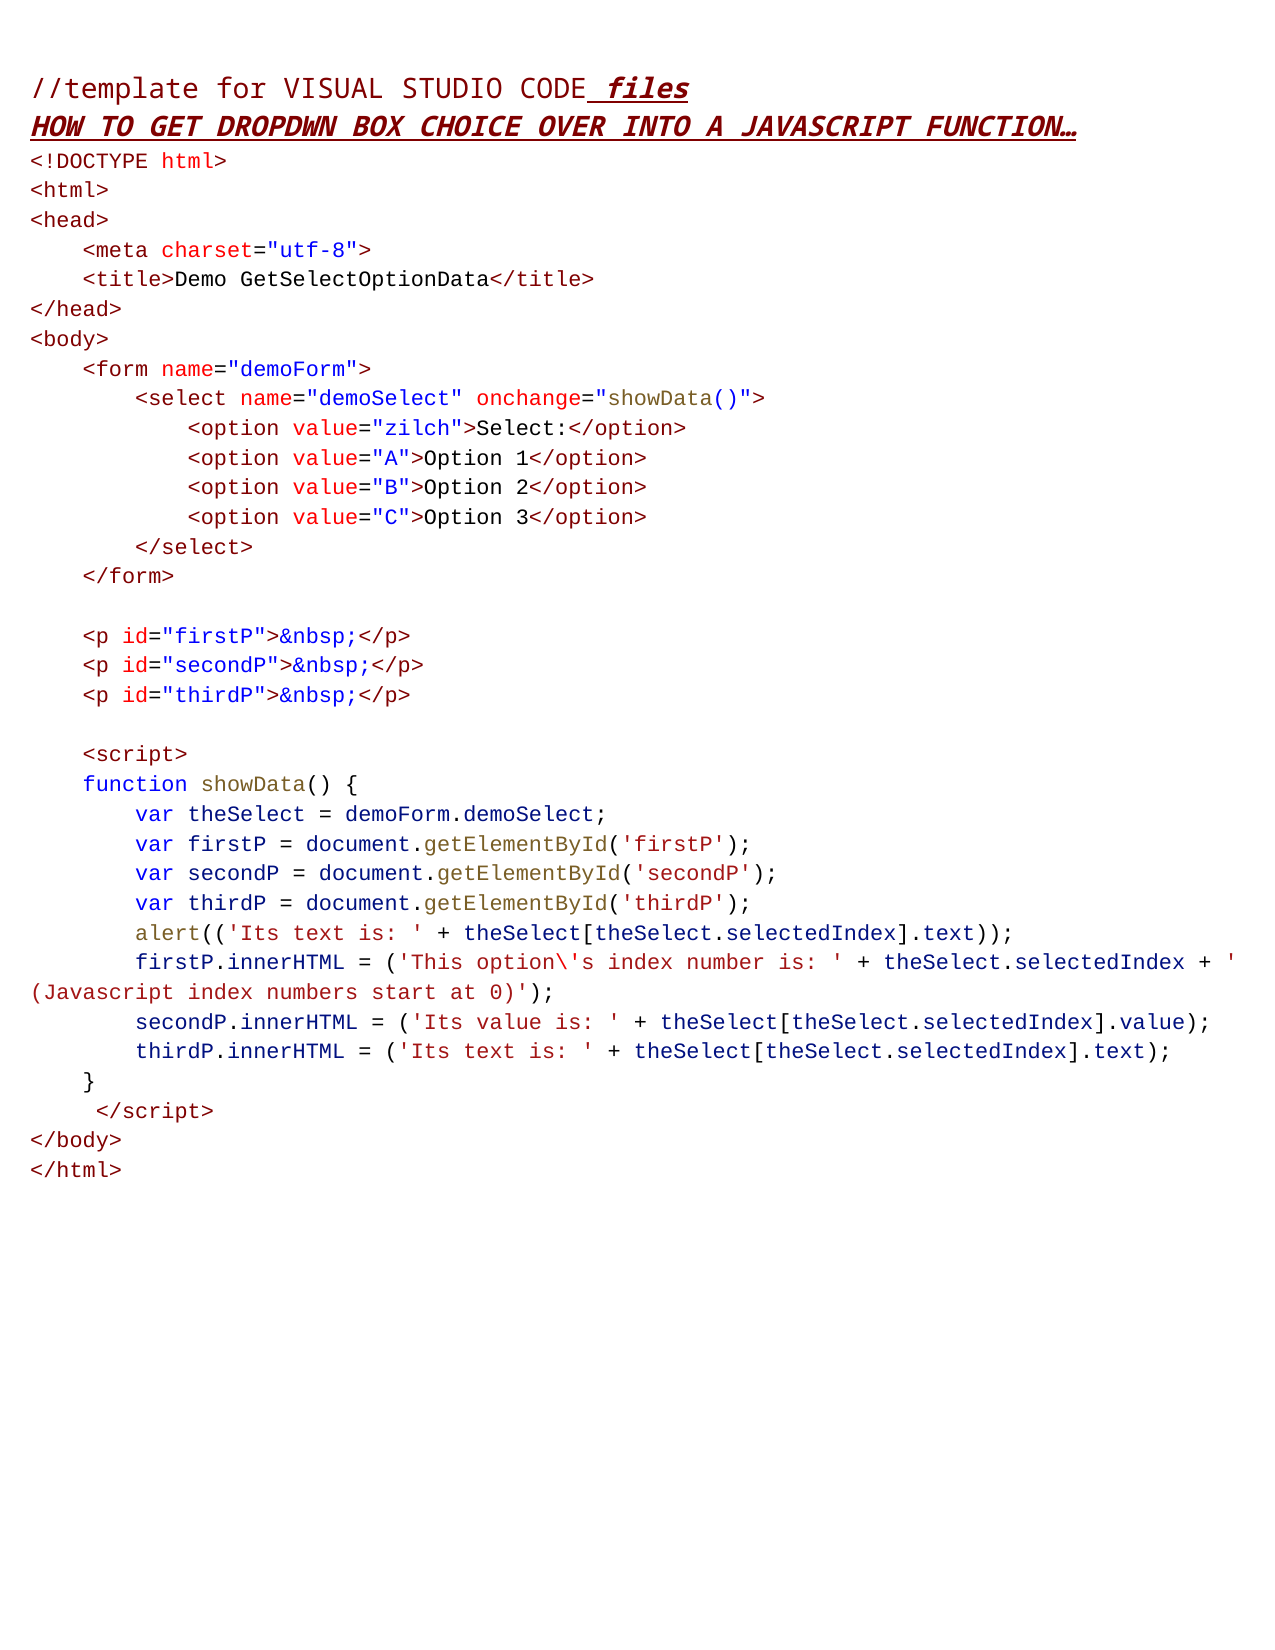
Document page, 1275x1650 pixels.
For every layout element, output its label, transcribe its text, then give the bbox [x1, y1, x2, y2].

text //template for VISUAL STUDIO CODE files [30, 68, 1245, 107]
text </html> [30, 1154, 1245, 1184]
text </body> [30, 1125, 1245, 1154]
text var firstP = document.getElementById('firstP'); [30, 828, 1245, 857]
text } [30, 1065, 1245, 1095]
text <option value="A">Option 1</option> [30, 442, 1245, 472]
text <option value="zilch">Select:</option> [30, 412, 1245, 442]
text <p id="secondP">&nbsp;</p> [30, 650, 1245, 679]
text <title>Demo GetSelectOptionData</title> [30, 264, 1245, 293]
text <meta charset="utf-8"> [30, 234, 1245, 264]
text <form name="demoForm"> [30, 353, 1245, 382]
text thirdP.innerHTML = ('Its text is: ' + theSelect[theSelect.selectedIndex].text); [30, 1036, 1245, 1065]
text var theSelect = demoForm.demoSelect; [30, 798, 1245, 828]
text <html> [30, 175, 1245, 204]
text </head> [30, 293, 1245, 323]
text <p id="thirdP">&nbsp;</p> [30, 679, 1245, 709]
text <!DOCTYPE html> [30, 145, 1245, 175]
text firstP.innerHTML = ('This option\'s index number is: ' + theSelect.selectedIndex + ' (Javascript index numbers start at 0)'); [30, 947, 1245, 1006]
text </form> [30, 561, 1245, 590]
text secondP.innerHTML = ('Its value is: ' + theSelect[theSelect.selectedIndex].value); [30, 1006, 1245, 1036]
text alert(('Its text is: ' + theSelect[theSelect.selectedIndex].text)); [30, 917, 1245, 947]
text var thirdP = document.getElementById('thirdP'); [30, 887, 1245, 917]
text </script> [30, 1095, 1245, 1125]
text </select> [30, 531, 1245, 561]
text <script> [30, 739, 1245, 768]
text var secondP = document.getElementById('secondP'); [30, 857, 1245, 887]
text <body> [30, 323, 1245, 353]
text HOW TO GET DROPDWN BOX CHOICE OVER INTO A JAVASCRIPT FUNCTION… [30, 107, 1245, 145]
text <option value="B">Option 2</option> [30, 472, 1245, 501]
text <option value="C">Option 3</option> [30, 501, 1245, 531]
text <select name="demoSelect" onchange="showData()"> [30, 382, 1245, 412]
text <p id="firstP">&nbsp;</p> [30, 620, 1245, 650]
text <head> [30, 204, 1245, 234]
text function showData() { [30, 768, 1245, 798]
